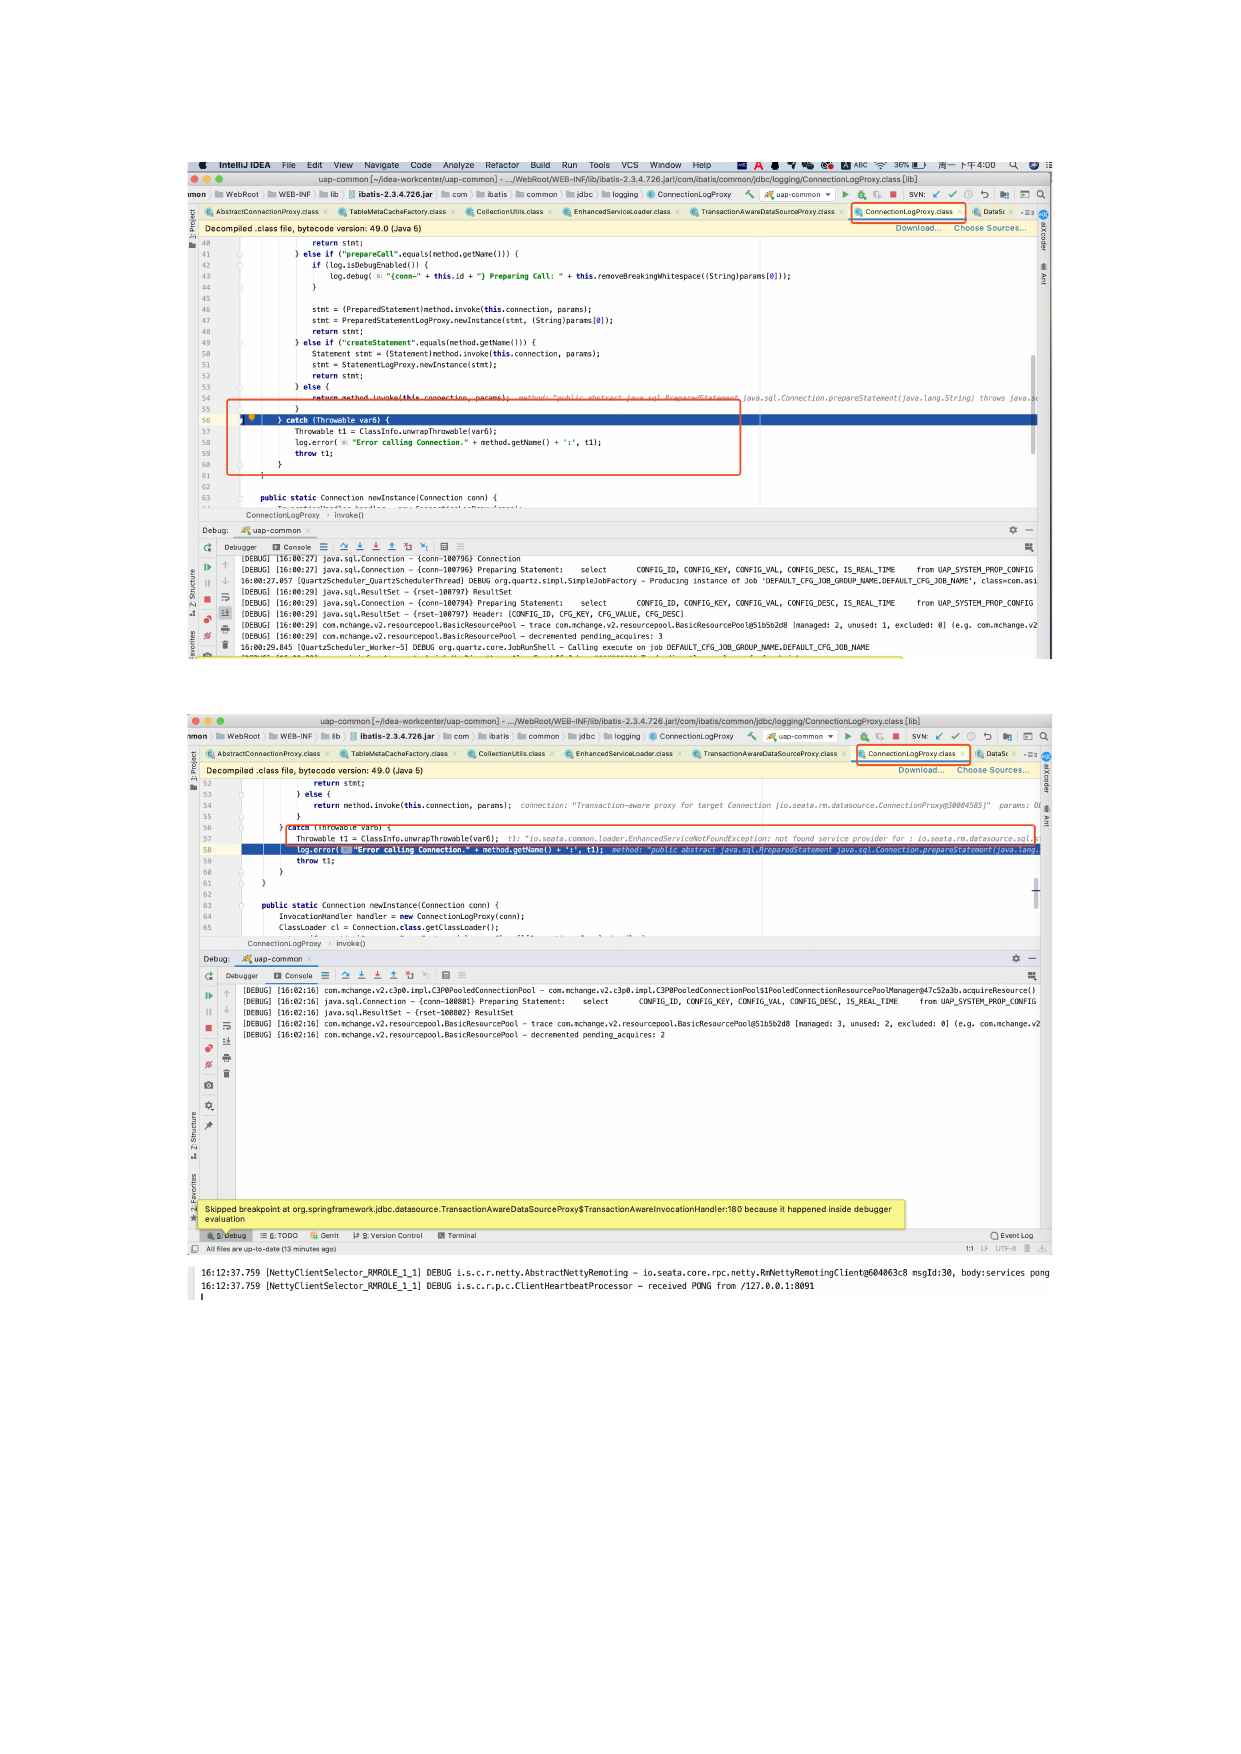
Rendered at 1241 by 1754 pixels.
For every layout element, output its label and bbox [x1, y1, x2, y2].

picture [187, 162, 1053, 659]
picture [187, 714, 1053, 1255]
picture [187, 1267, 1053, 1300]
